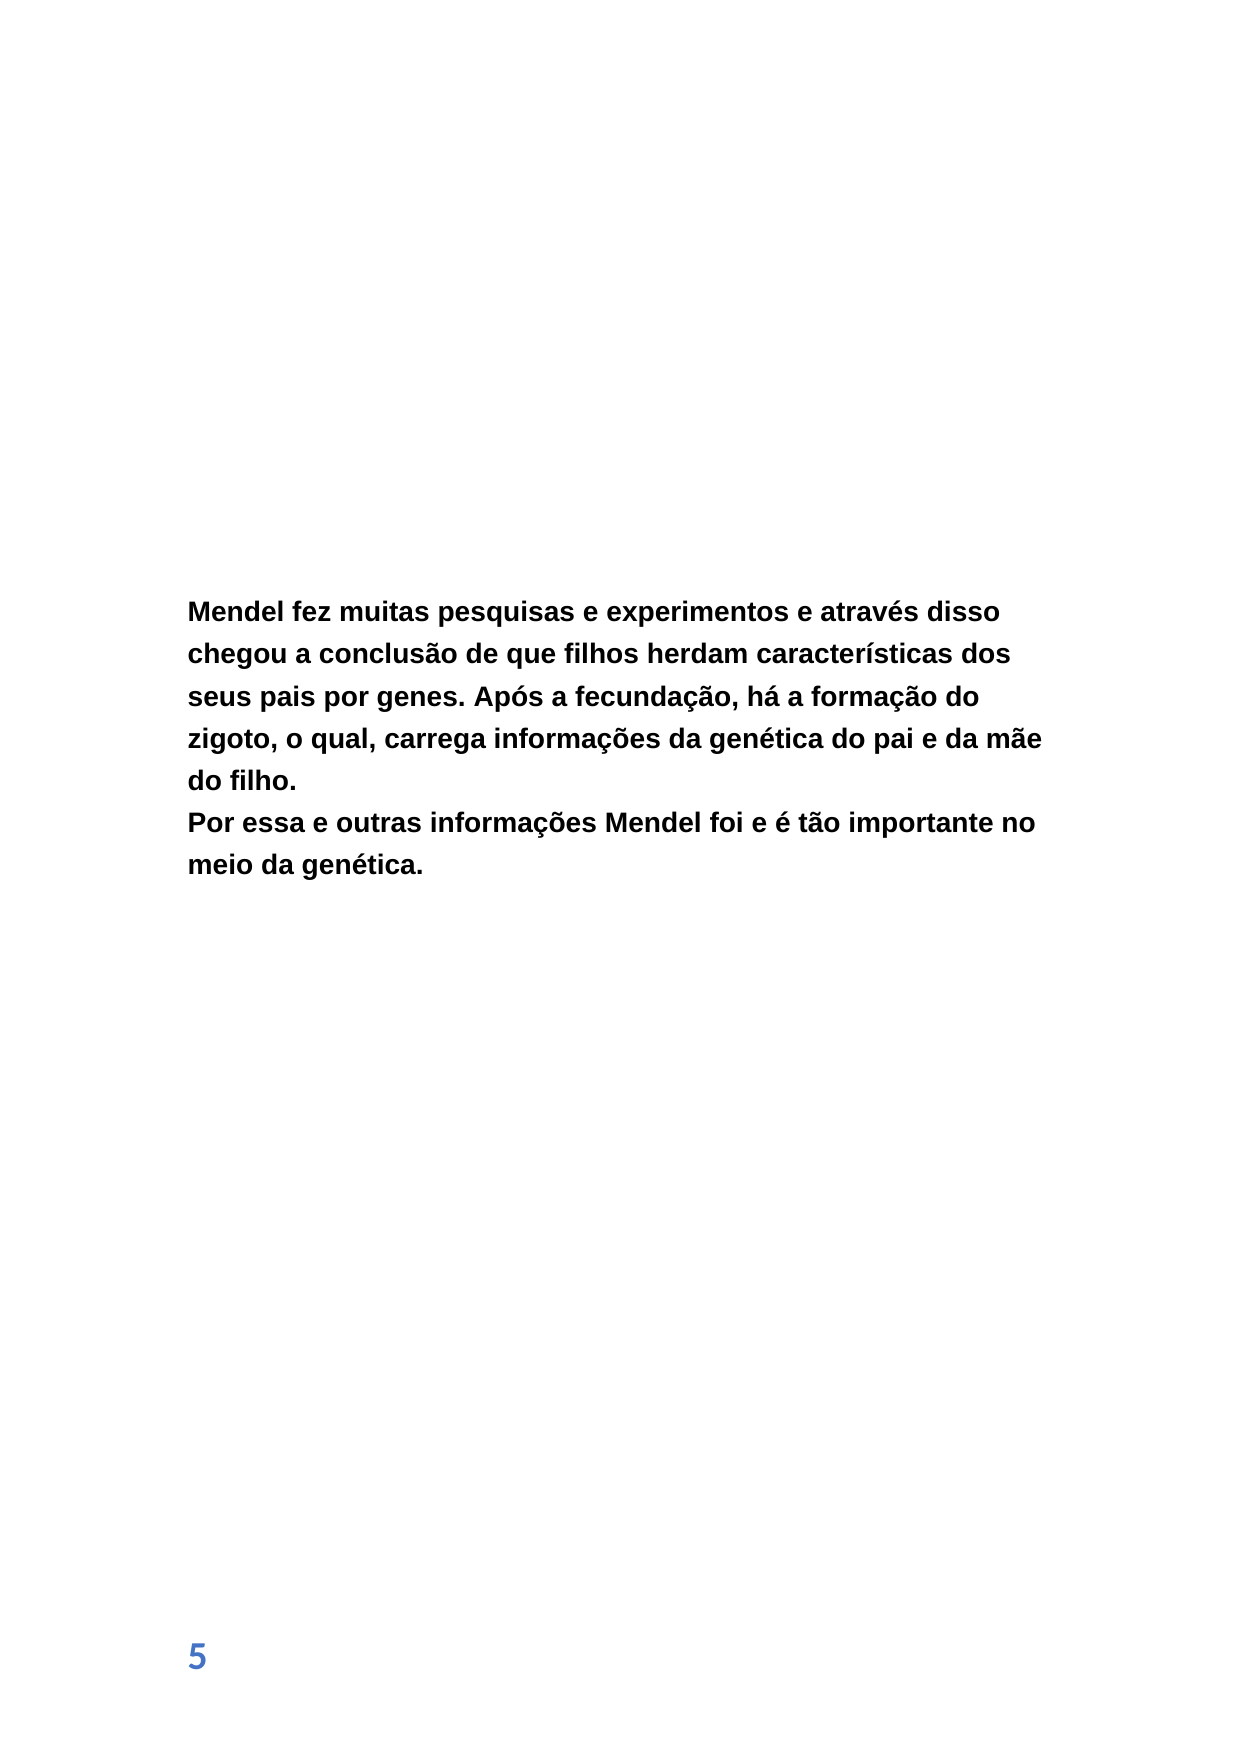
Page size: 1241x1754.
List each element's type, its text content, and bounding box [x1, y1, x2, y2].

text Por essa e outras informações Mendel foi e é tão importante no meio da genética. [187, 806, 1053, 880]
text Mendel fez muitas pesquisas e experimentos e através disso chegou a conclusão de que filhos herdam características dos seus pais por genes. Após a fecundação, há a formação do zigoto, o qual, carrega informações da genética do pai e da mãe do filho. [187, 595, 1053, 796]
